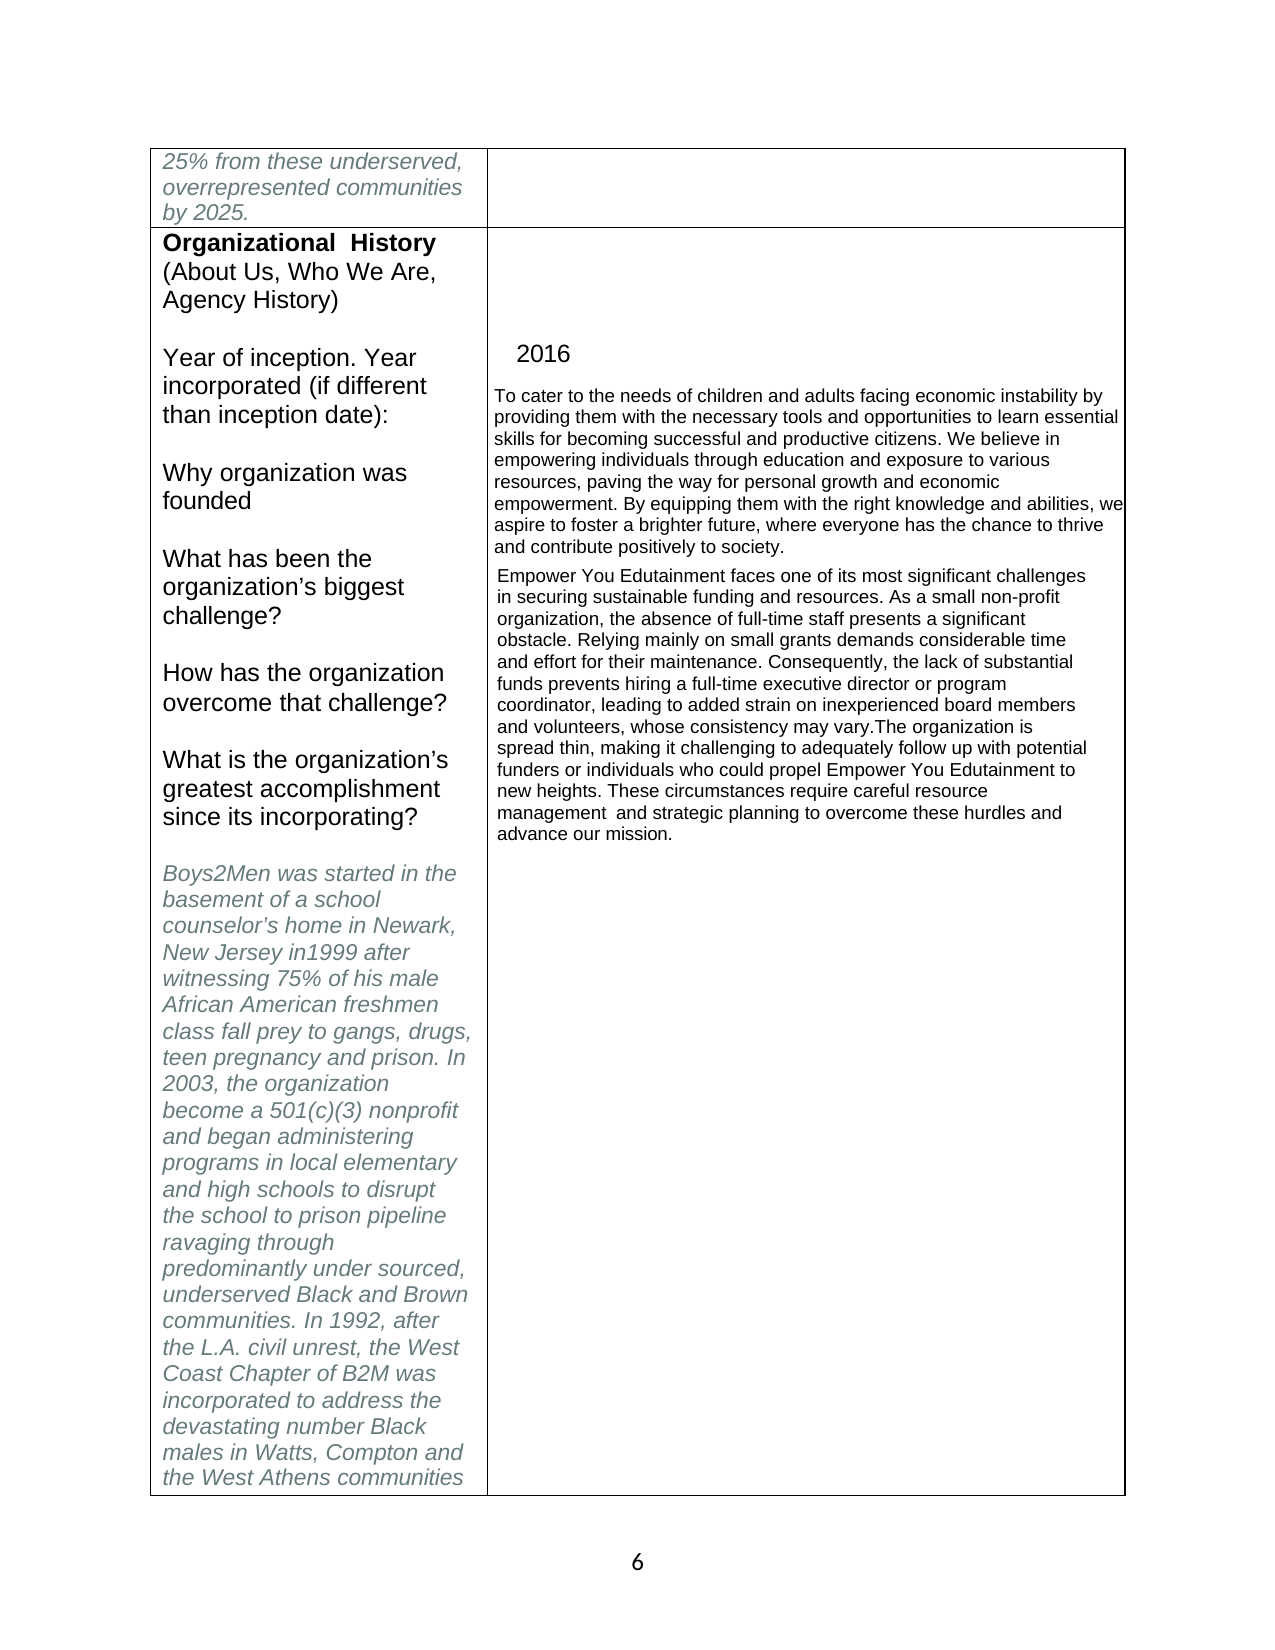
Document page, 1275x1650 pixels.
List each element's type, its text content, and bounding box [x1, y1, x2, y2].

table_header 25% from these underserved, overrepresented communities by 2025. [151, 149, 487, 227]
table_header [488, 149, 1124, 227]
table_cell 2016 To cater to the needs of children and adults facing economic instability by providing them with the necessary tools and opportunities to learn essential skills for becoming successful and productive citizens. We believe in empowering individuals through education and exposure to various resources, paving the way for personal growth and economic empowerment. By equipping them with the right knowledge and abilities, we aspire to foster a brighter future, where everyone has the chance to thrive and contribute positively to society. Empower You Edutainment faces one of its most significant challenges in securing sustainable funding and resources. As a small non-profit organization, the absence of full-time staff presents a significant obstacle. Relying mainly on small grants demands considerable time and effort for their maintenance. Consequently, the lack of substantial funds prevents hiring a full-time executive director or program coordinator, leading to added strain on inexperienced board members and volunteers, whose consistency may vary.The organization is spread thin, making it challenging to adequately follow up with potential funders or individuals who could propel Empower You Edutainment to new heights. These circumstances require careful resource management and strategic planning to overcome these hurdles and advance our mission. [488, 228, 1124, 1494]
table_cell Organizational History (About Us, Who We Are, Agency History) Year of inception. Year incorporated (if different than inception date): Why organization was founded What has been the organization’s biggest challenge? How has the organization overcome that challenge? What is the organization’s greatest accomplishment since its incorporating? Boys2Men was started in the basement of a school counselor’s home in Newark, New Jersey in1999 after witnessing 75% of his male African American freshmen class fall prey to gangs, drugs, teen pregnancy and prison. In 2003, the organization become a 501(c)(3) nonprofit and began administering programs in local elementary and high schools to disrupt the school to prison pipeline ravaging through predominantly under sourced, underserved Black and Brown communities. In 1992, after the L.A. civil unrest, the West Coast Chapter of B2M was incorporated to address the devastating number Black males in Watts, Compton and the West Athens communities [151, 228, 487, 1494]
